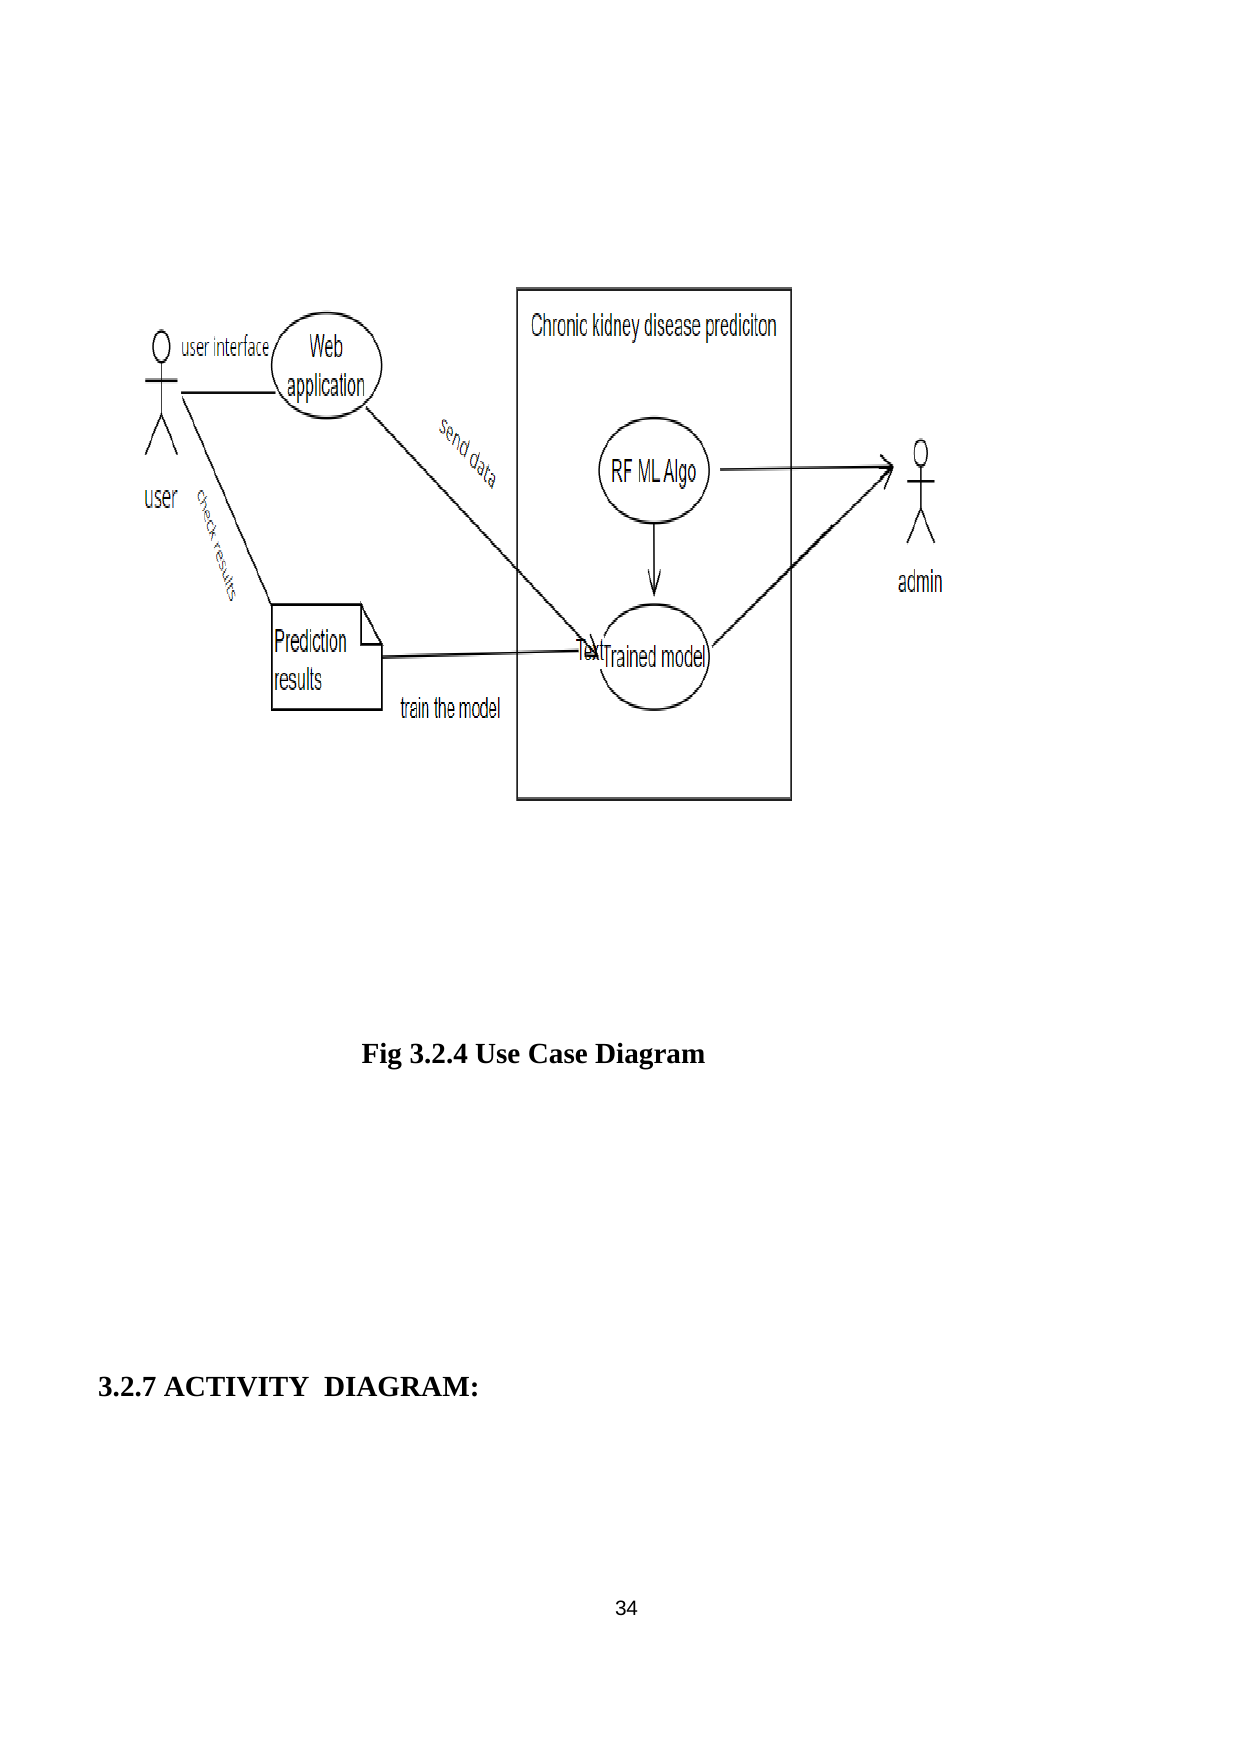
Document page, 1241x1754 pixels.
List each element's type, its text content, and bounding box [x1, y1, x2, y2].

list 3.2.7 ACTIVITY DIAGRAM: [98, 1369, 1155, 1402]
picture [98, 137, 968, 950]
subtitle Fig 3.2.4 Use Case Diagram [98, 1036, 1143, 1069]
